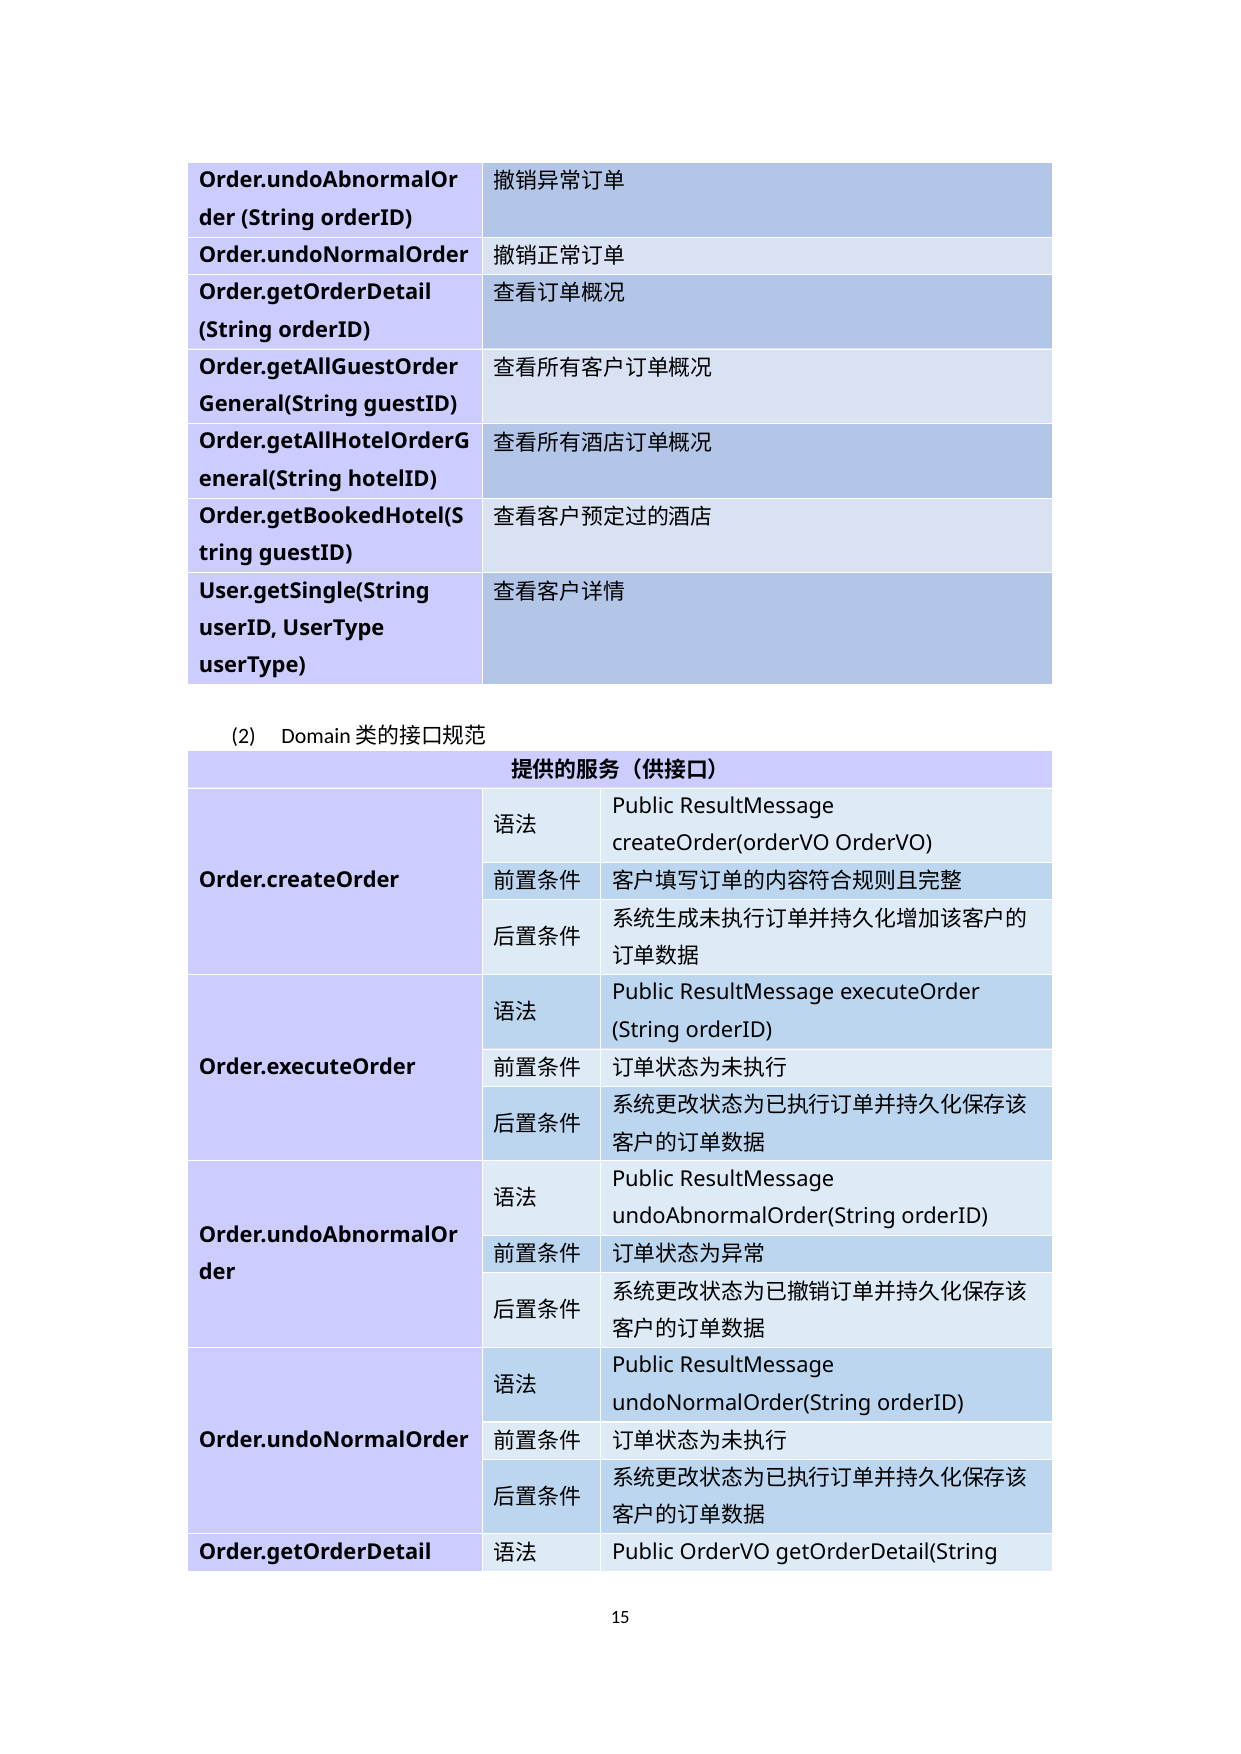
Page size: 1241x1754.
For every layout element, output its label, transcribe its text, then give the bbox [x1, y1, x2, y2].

table_cell Public OrderVO getOrderDetail(String orderID) [601, 1534, 1052, 1571]
table_cell Order.getAllHotelOrderGeneral(String hotelID) [188, 424, 482, 498]
table_cell 语法 [483, 1534, 600, 1571]
table_cell Public ResultMessage executeOrder (String orderID) [601, 975, 1052, 1048]
table_cell 前置条件 [483, 1423, 600, 1459]
table_cell 语法 [483, 1161, 600, 1235]
list Domain类的接口规范 [231, 718, 1053, 750]
table_cell Order.getBookedHotel(String guestID) [188, 499, 482, 572]
table_cell 前置条件 [483, 1050, 600, 1086]
table_cell 前置条件 [483, 1236, 600, 1272]
table_cell 语法 [483, 975, 600, 1048]
table_cell 系统更改状态为已执行订单并持久化保存该客户的订单数据 [601, 1087, 1052, 1160]
table_cell Order.undoNormalOrder [188, 238, 482, 274]
table_cell Order.getOrderDetail [188, 1534, 482, 1571]
table_cell 订单状态为未执行 [601, 1050, 1052, 1086]
table_cell Order.undoAbnormalOrder [188, 1161, 482, 1347]
table_cell User.getSingle(String userID, UserType userType) [188, 573, 482, 684]
table_cell Order.executeOrder [188, 975, 482, 1160]
table_cell 后置条件 [483, 1460, 600, 1533]
table_cell 语法 [483, 1348, 600, 1421]
table_cell 订单状态为未执行 [601, 1423, 1052, 1459]
table_cell Order.undoAbnormalOrder (String orderID) [188, 163, 482, 237]
table_cell 前置条件 [483, 863, 600, 899]
table_cell 撤销异常订单 [483, 163, 1052, 237]
table_cell 撤销正常订单 [483, 238, 1052, 274]
table_cell Public ResultMessage undoNormalOrder(String orderID) [601, 1348, 1052, 1421]
table_cell 查看客户预定过的酒店 [483, 499, 1052, 572]
table_cell Order.getAllGuestOrderGeneral(String guestID) [188, 350, 482, 423]
table_cell Public ResultMessage createOrder(orderVO OrderVO) [601, 789, 1052, 862]
table_header 提供的服务（供接口） [188, 751, 1052, 787]
table_cell Order.createOrder [188, 789, 482, 974]
table_cell 语法 [483, 789, 600, 862]
table_cell Public ResultMessage undoAbnormalOrder(String orderID) [601, 1161, 1052, 1235]
table_cell 查看所有酒店订单概况 [483, 424, 1052, 498]
table_cell Order.undoNormalOrder [188, 1348, 482, 1533]
table_cell 系统更改状态为已执行订单并持久化保存该客户的订单数据 [601, 1460, 1052, 1533]
table_cell 后置条件 [483, 1273, 600, 1347]
table_cell 查看客户详情 [483, 573, 1052, 684]
table_cell 系统生成未执行订单并持久化增加该客户的订单数据 [601, 900, 1052, 974]
table_cell 查看所有客户订单概况 [483, 350, 1052, 423]
table_cell 系统更改状态为已撤销订单并持久化保存该客户的订单数据 [601, 1273, 1052, 1347]
table_cell 查看订单概况 [483, 275, 1052, 348]
table_cell 订单状态为异常 [601, 1236, 1052, 1272]
table_cell 后置条件 [483, 900, 600, 974]
table_cell 客户填写订单的内容符合规则且完整 [601, 863, 1052, 899]
table_cell 后置条件 [483, 1087, 600, 1160]
table_cell Order.getOrderDetail (String orderID) [188, 275, 482, 348]
